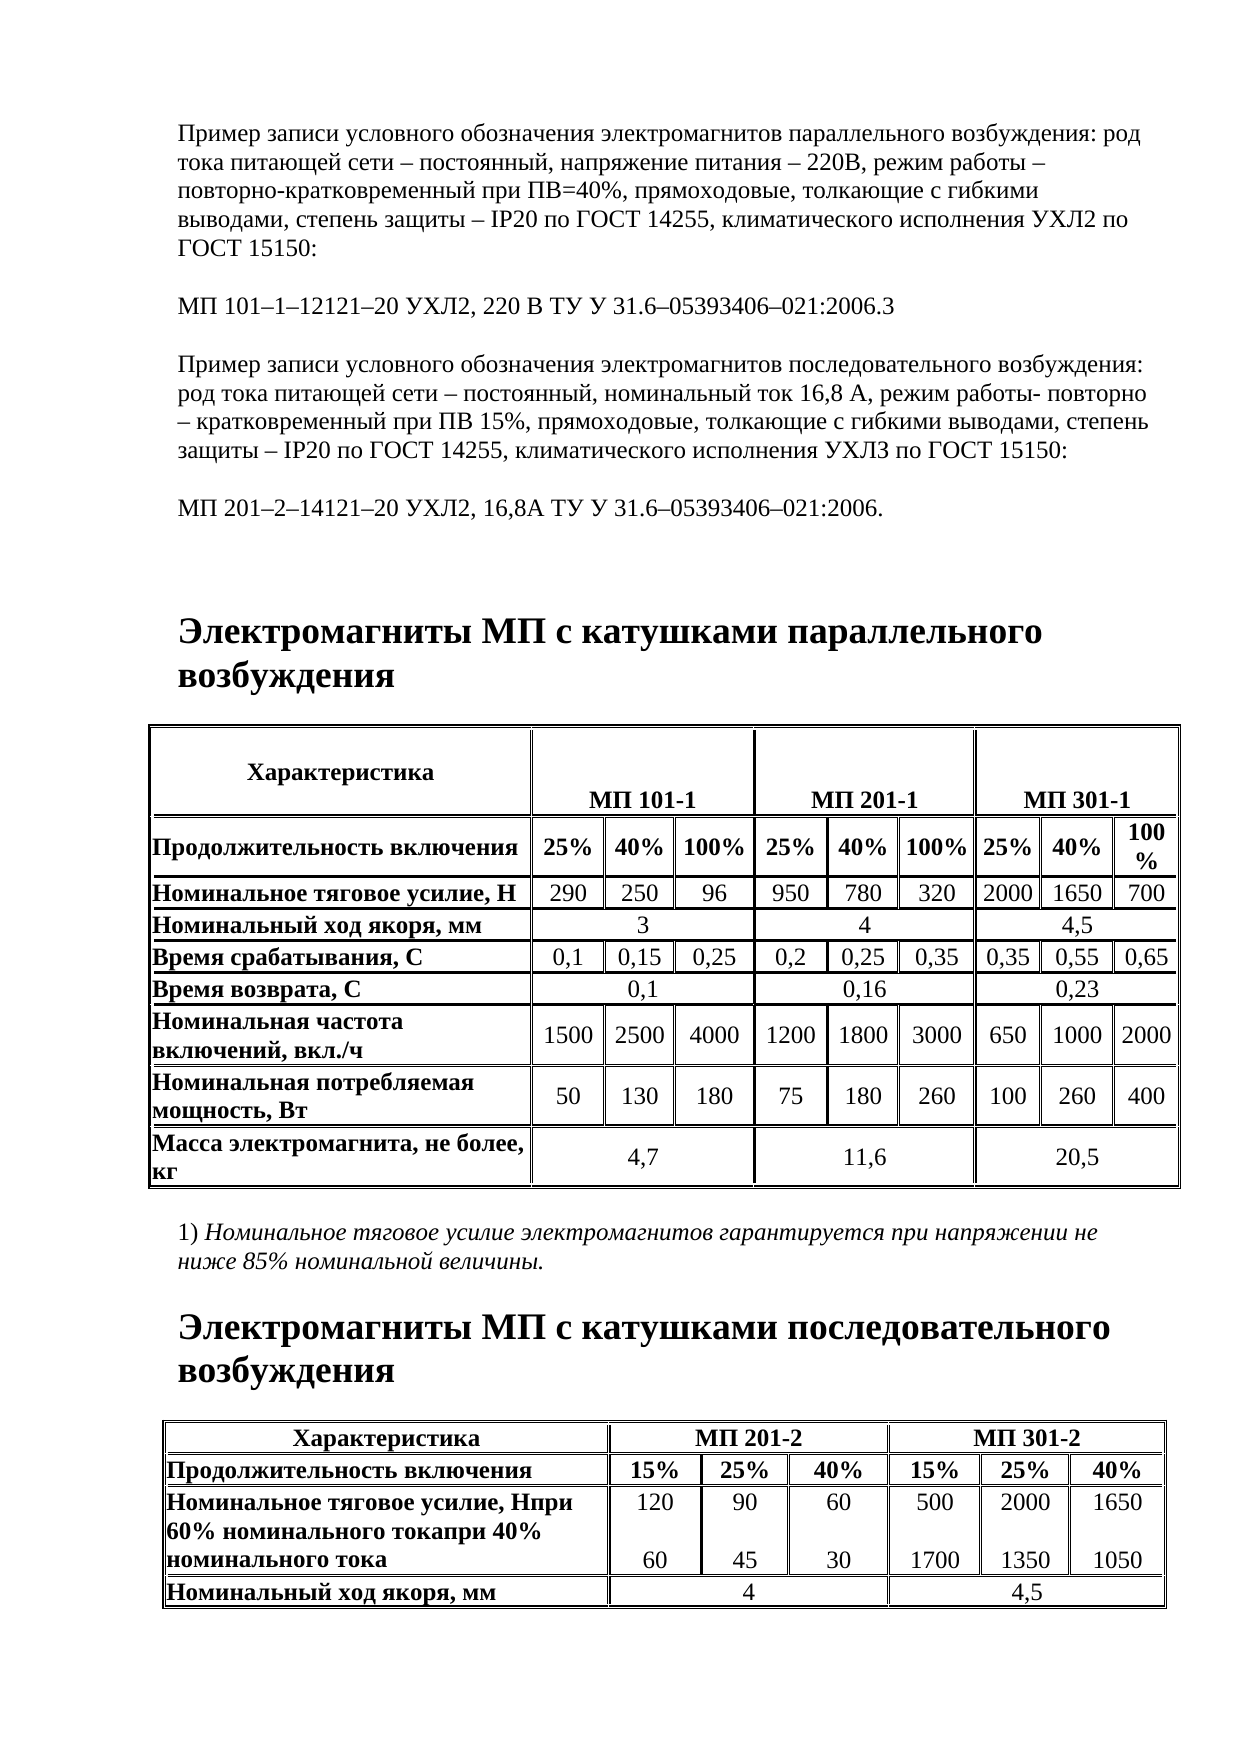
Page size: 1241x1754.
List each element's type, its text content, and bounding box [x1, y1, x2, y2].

table_cell 100% [676, 818, 753, 875]
table_cell 25% [703, 1455, 787, 1483]
table_cell 0,23 [977, 971, 1178, 1003]
table_cell 4 [756, 910, 973, 939]
table_cell 100% [900, 818, 973, 875]
table_cell 11,6 [754, 1124, 975, 1185]
table_header Характеристика [166, 1421, 609, 1452]
text Пример записи условного обозначения электромагнитов последовательного возбуждения: род тока питающей сети – постоянный, номинальный ток 16,8 А, режим работы- повторно – кратковременный при ПВ 15%, прямоходовые, толкающие с гибкими выводами, степень защиты – ІP20 по ГОСТ 14255, климатического исполнения УХЛЗ по ГОСТ 15150: [177, 349, 1152, 464]
table_header Характеристика [151, 728, 531, 814]
table_cell 1650 1050 [1071, 1484, 1164, 1573]
table_cell 0,25 [829, 942, 897, 971]
table_cell 1650 [1042, 878, 1112, 907]
table_cell 0,35 [900, 942, 973, 971]
table_cell 0,35 [977, 942, 1039, 971]
table_cell 0,16 [756, 974, 973, 1003]
table_header МП 201-1 [754, 726, 975, 814]
table_cell 3 [533, 910, 753, 939]
table_cell 2000 [977, 878, 1039, 907]
table_cell 20,5 [975, 1124, 1178, 1185]
table_header МП 301-2 [889, 1423, 1164, 1452]
table_cell 1200 [756, 1006, 826, 1064]
table_cell 3000 [900, 1006, 973, 1064]
table_cell 2000 [1115, 1003, 1179, 1064]
table_cell 25% [982, 1455, 1068, 1483]
table_cell Масса электромагнита, не более, кг [151, 1124, 531, 1185]
table_cell Номинальный ход якоря, мм [151, 907, 530, 939]
text Электромагниты МП с катушками последовательного возбуждения [177, 1304, 1152, 1390]
table_cell 130 [606, 1067, 673, 1124]
table_cell 0,2 [756, 942, 826, 971]
table_cell 4,7 [531, 1128, 754, 1185]
table_cell 320 [900, 878, 973, 907]
table_header МП 101-1 [531, 726, 754, 814]
table_header МП 301-1 [975, 728, 1178, 814]
table_cell 40% [829, 818, 897, 875]
table_cell Номинальная потребляемая мощность, Вт [150, 1064, 531, 1124]
table_cell 180 [676, 1067, 753, 1124]
table_cell 100 [977, 1067, 1039, 1124]
table_cell Номинальный ход якоря, мм [166, 1574, 609, 1605]
table_cell 60 30 [790, 1487, 887, 1573]
table_cell Продолжительность включения [164, 1452, 609, 1483]
table_cell 650 [977, 1006, 1039, 1064]
text МП 201–2–14121–20 УХЛ2, 16,8А ТУ У 31.6–05393406–021:2006. [177, 493, 1152, 522]
table_cell Номинальное тяговое усилие, Нпри 60% номинального токапри 40% номинального тока [166, 1484, 607, 1573]
table_cell 15% [890, 1455, 979, 1483]
table_cell 40% [1070, 1452, 1165, 1483]
table_cell 1800 [829, 1006, 897, 1064]
text МП 101–1–12121–20 УХЛ2, 220 В ТУ У 31.6–05393406–021:2006.3 [177, 291, 1152, 320]
table_cell 2000 1350 [982, 1487, 1068, 1573]
table_cell 25% [977, 818, 1039, 875]
table_cell Время возврата, С [151, 971, 530, 1003]
table_cell 0,1 [533, 974, 753, 1003]
table_cell 1500 [533, 1006, 603, 1064]
table_cell Время срабатывания, С [151, 939, 530, 971]
table_cell 260 [900, 1067, 973, 1124]
table_cell Номинальная частота включений, вкл./ч [150, 1003, 530, 1064]
table_cell 4 [609, 1577, 889, 1605]
table_cell 25% [756, 818, 826, 875]
table_header МП 201-2 [609, 1423, 889, 1452]
text Пример записи условного обозначения электромагнитов параллельного возбуждения: род тока питающей сети – постоянный, напряжение питания – 220В, режим работы – повторно-кратковременный при ПВ=40%, прямоходовые, толкающие с гибкими выводами, степень защиты – ІP20 по ГОСТ 14255, климатического исполнения УХЛ2 по ГОСТ 15150: [177, 118, 1152, 262]
table_cell 0,25 [676, 942, 753, 971]
table_cell 4,5 [889, 1574, 1164, 1605]
table_cell 75 [756, 1067, 826, 1124]
table_cell 0,1 [533, 942, 603, 971]
table_cell 0,15 [606, 942, 673, 971]
table_cell 500 1700 [890, 1487, 979, 1573]
table_cell 780 [829, 878, 897, 907]
table_cell 120 60 [611, 1487, 700, 1573]
table_cell 0,55 [1042, 942, 1112, 971]
table_cell 2500 [606, 1006, 673, 1064]
table_cell 40% [1042, 818, 1112, 875]
table_cell 4000 [676, 1006, 753, 1064]
table_cell 290 [533, 878, 603, 907]
table_cell 700 [1115, 875, 1178, 907]
text 1) Номинальное тяговое усилие электромагнитов гарантируется при напряжении не ниже 85% номинальной величины. [177, 1217, 1152, 1275]
table_cell 250 [606, 878, 673, 907]
table_cell Номинальное тяговое усилие, Н [151, 875, 530, 907]
table_cell 15% [611, 1455, 700, 1483]
table_cell 950 [756, 878, 826, 907]
table_cell 50 [533, 1067, 603, 1124]
table_cell 90 45 [703, 1487, 787, 1573]
table_cell 25% [533, 818, 603, 875]
table_cell 1000 [1042, 1006, 1112, 1064]
table_cell 100% [1115, 814, 1178, 875]
table_cell 4,5 [977, 907, 1178, 939]
text Электромагниты МП с катушками параллельного возбуждения [177, 609, 1152, 695]
table_cell 260 [1042, 1067, 1112, 1124]
table_cell 400 [1114, 1064, 1179, 1124]
table_cell 96 [676, 878, 753, 907]
table_cell 40% [790, 1455, 887, 1483]
table_cell 180 [829, 1067, 897, 1124]
table_cell Продолжительность включения [151, 814, 530, 875]
table_cell 40% [606, 818, 673, 875]
table_cell 0,65 [1115, 939, 1178, 971]
